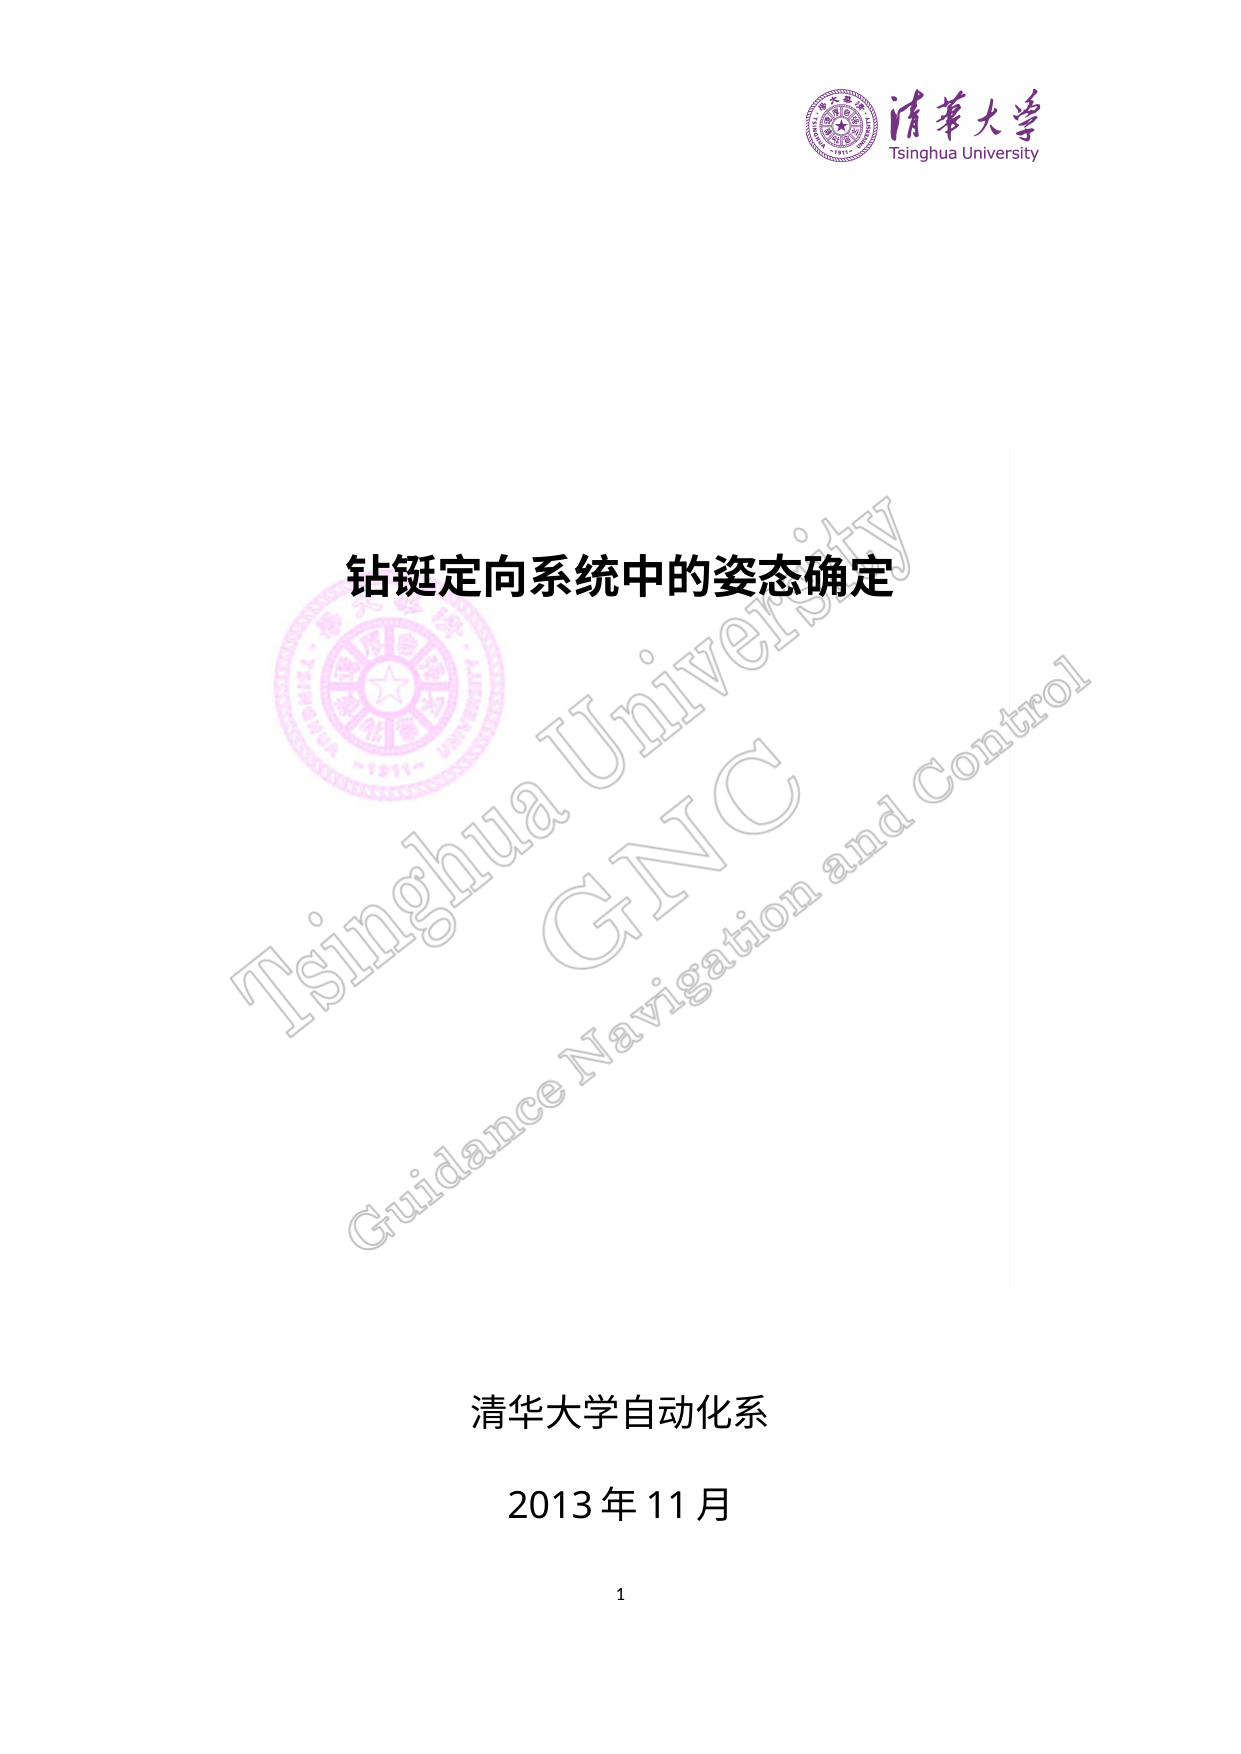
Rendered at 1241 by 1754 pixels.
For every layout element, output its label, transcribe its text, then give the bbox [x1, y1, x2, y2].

text 清华大学自动化系 [187, 1378, 1053, 1443]
picture [805, 89, 1041, 162]
text 2013年11月 [187, 1470, 1053, 1535]
title 钻铤定向系统中的姿态确定 [187, 525, 1053, 623]
picture [143, 445, 1098, 1287]
